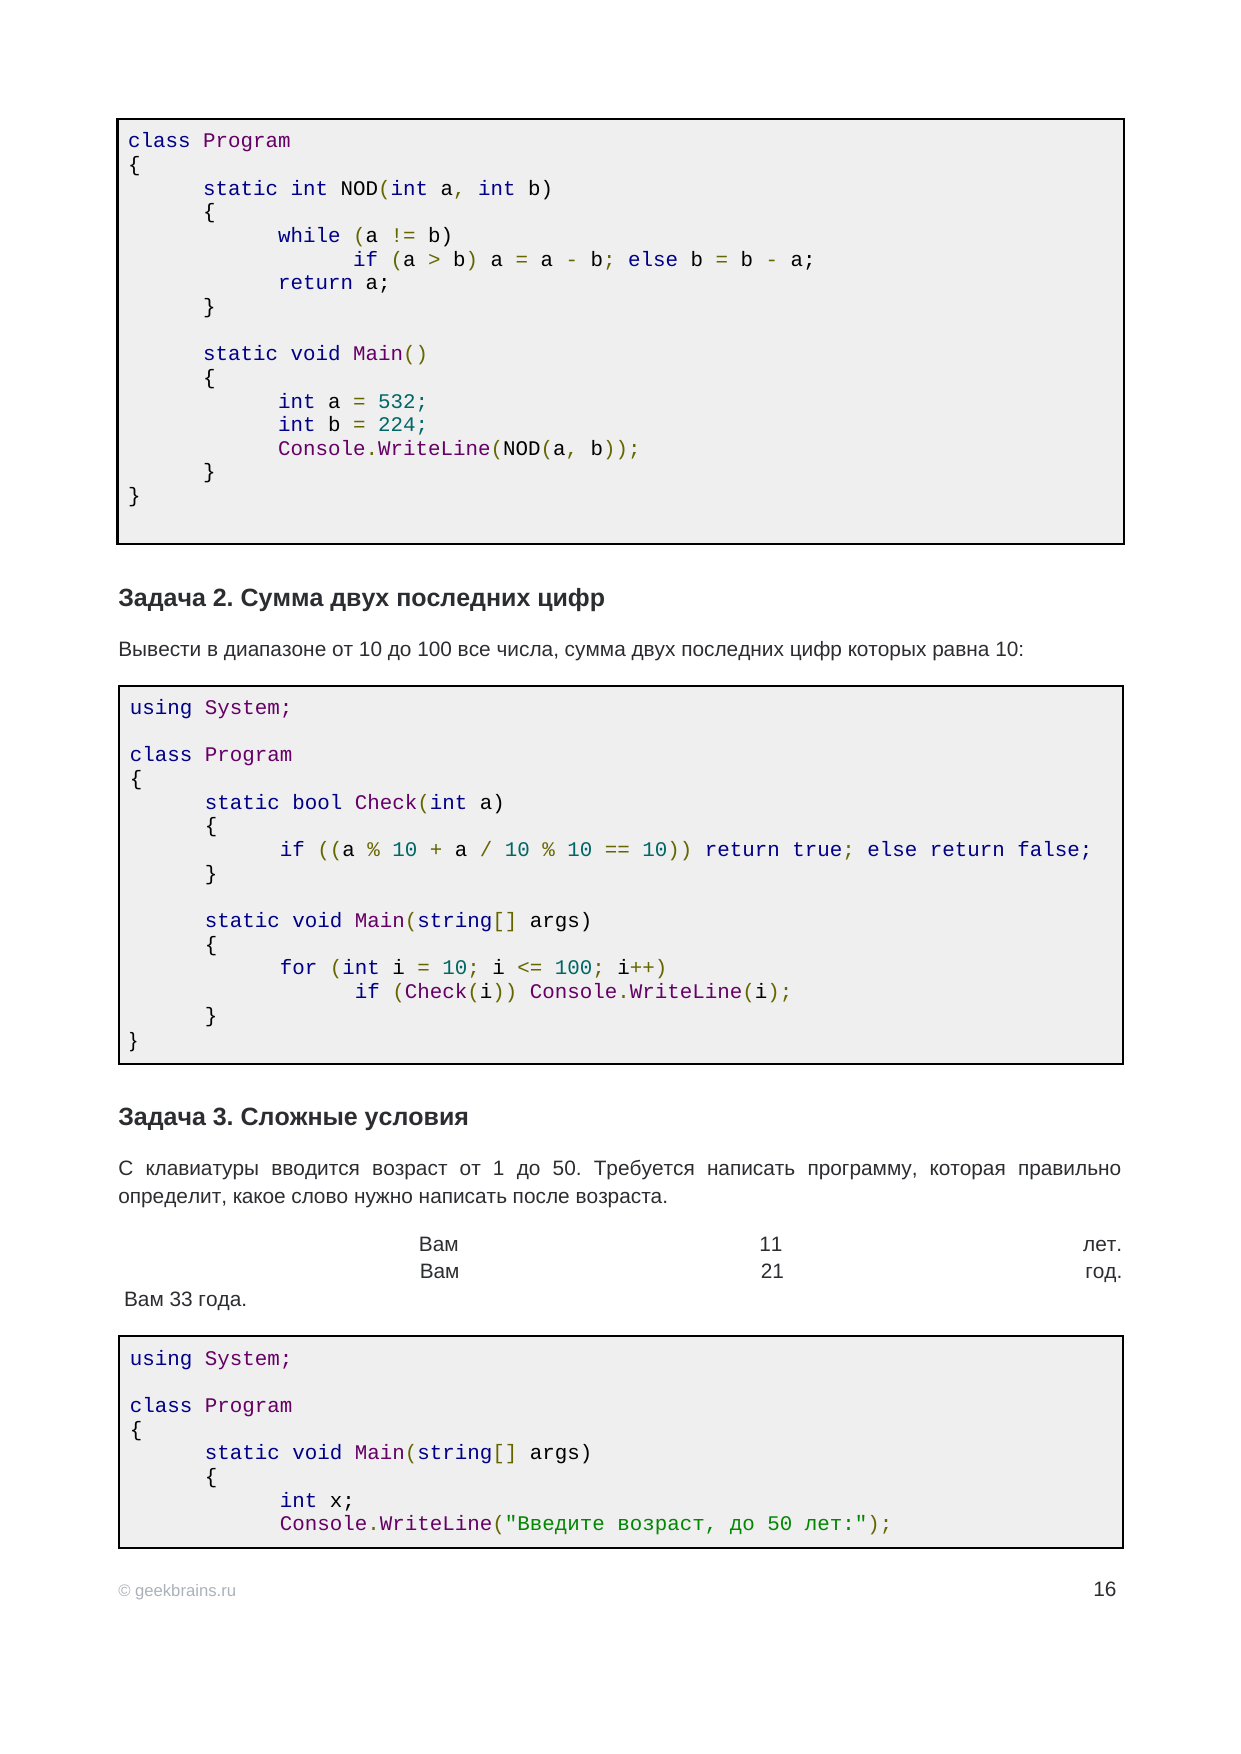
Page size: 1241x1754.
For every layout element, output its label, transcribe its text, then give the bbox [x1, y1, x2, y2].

text С клавиатуры вводится возраст от 1 до 50. Требуется написать программу, которая правильно определит, какое слово нужно написать после возраста. [118, 1156, 1122, 1207]
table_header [120, 1337, 1122, 1547]
subtitle Задача 2. Сумма двух последних цифр [118, 582, 1122, 611]
text Вам 11 лет. Вам 21 год. Вам 33 года. [118, 1232, 1122, 1311]
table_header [119, 120, 1123, 543]
table_header using System; class Program { static bool Check(int a) { if ((a % 10 + a / 10 % 10 == 10)) return true; else return false; } static void Main(string[] args) { for (int i = 10; i <= 100; i++) if (Check(i)) Console.WriteLine(i); } } [120, 687, 1122, 1063]
text Вывести в диапазоне от 10 до 100 все числа, сумма двух последних цифр которых равна 10: [118, 636, 1122, 660]
subtitle Задача 3. Сложные условия [118, 1102, 1122, 1131]
